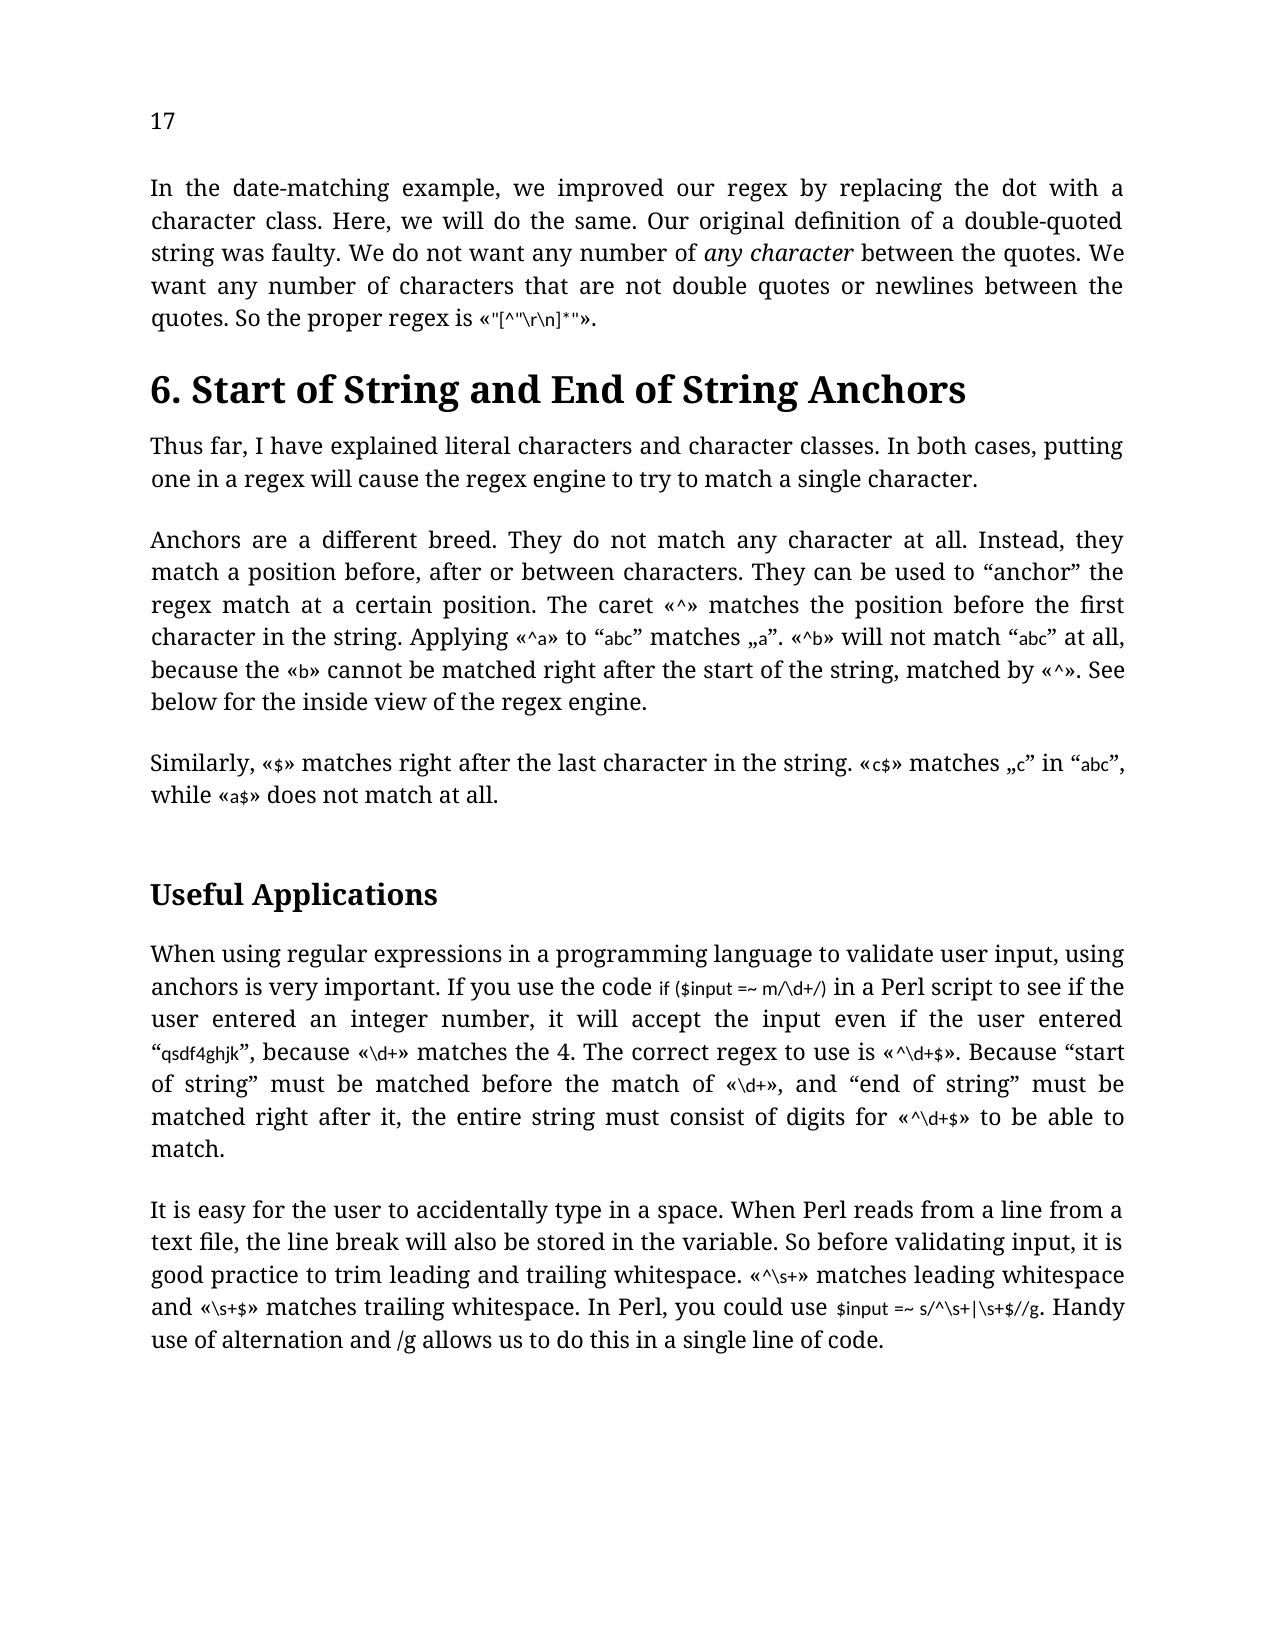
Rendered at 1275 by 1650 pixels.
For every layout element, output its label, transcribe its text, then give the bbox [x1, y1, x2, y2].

subtitle Useful Applications [150, 875, 1125, 914]
text It is easy for the user to accidentally type in a space. When Perl reads from a line from a text file, the line break will also be stored in the variable. So before validating input, it is good practice to trim leading and trailing whitespace. «^\s+» matches leading whitespace and «\s+$» matches trailing whitespace. In Perl, you could use $input =~ s/^\s+|\s+$//g. Handy use of alternation and /g allows us to do this in a single line of code. [150, 1194, 1125, 1355]
text Similarly, «$» matches right after the last character in the string. «c$» matches „c” in “abc”, while «a$» does not match at all. [150, 747, 1125, 811]
subtitle 6. Start of String and End of String Anchors [150, 363, 1125, 414]
text Thus far, I have explained literal characters and character classes. In both cases, putting one in a regex will cause the regex engine to try to match a single character. [150, 430, 1125, 494]
text Anchors are a different breed. They do not match any character at all. Instead, they match a position before, after or between characters. They can be used to “anchor” the regex match at a certain position. The caret «^» matches the position before the first character in the string. Applying «^a» to “abc” matches „a”. «^b» will not match “abc” at all, because the «b» cannot be matched right after the start of the string, matched by «^». See below for the inside view of the regex engine. [150, 524, 1125, 717]
text In the date-matching example, we improved our regex by replacing the dot with a character class. Here, we will do the same. Our original definition of a double-quoted string was faulty. We do not want any number of any character between the quotes. We want any number of characters that are not double quotes or newlines between the quotes. So the proper regex is «"[^"\r\n]*"». [150, 172, 1125, 333]
text When using regular expressions in a programming language to validate user input, using anchors is very important. If you use the code if ($input =~ m/\d+/) in a Perl script to see if the user entered an integer number, it will accept the input even if the user entered “qsdf4ghjk”, because «\d+» matches the 4. The correct regex to use is «^\d+$». Because “start of string” must be matched before the match of «\d+», and “end of string” must be matched right after it, the entire string must consist of digits for «^\d+$» to be able to match. [150, 938, 1125, 1164]
